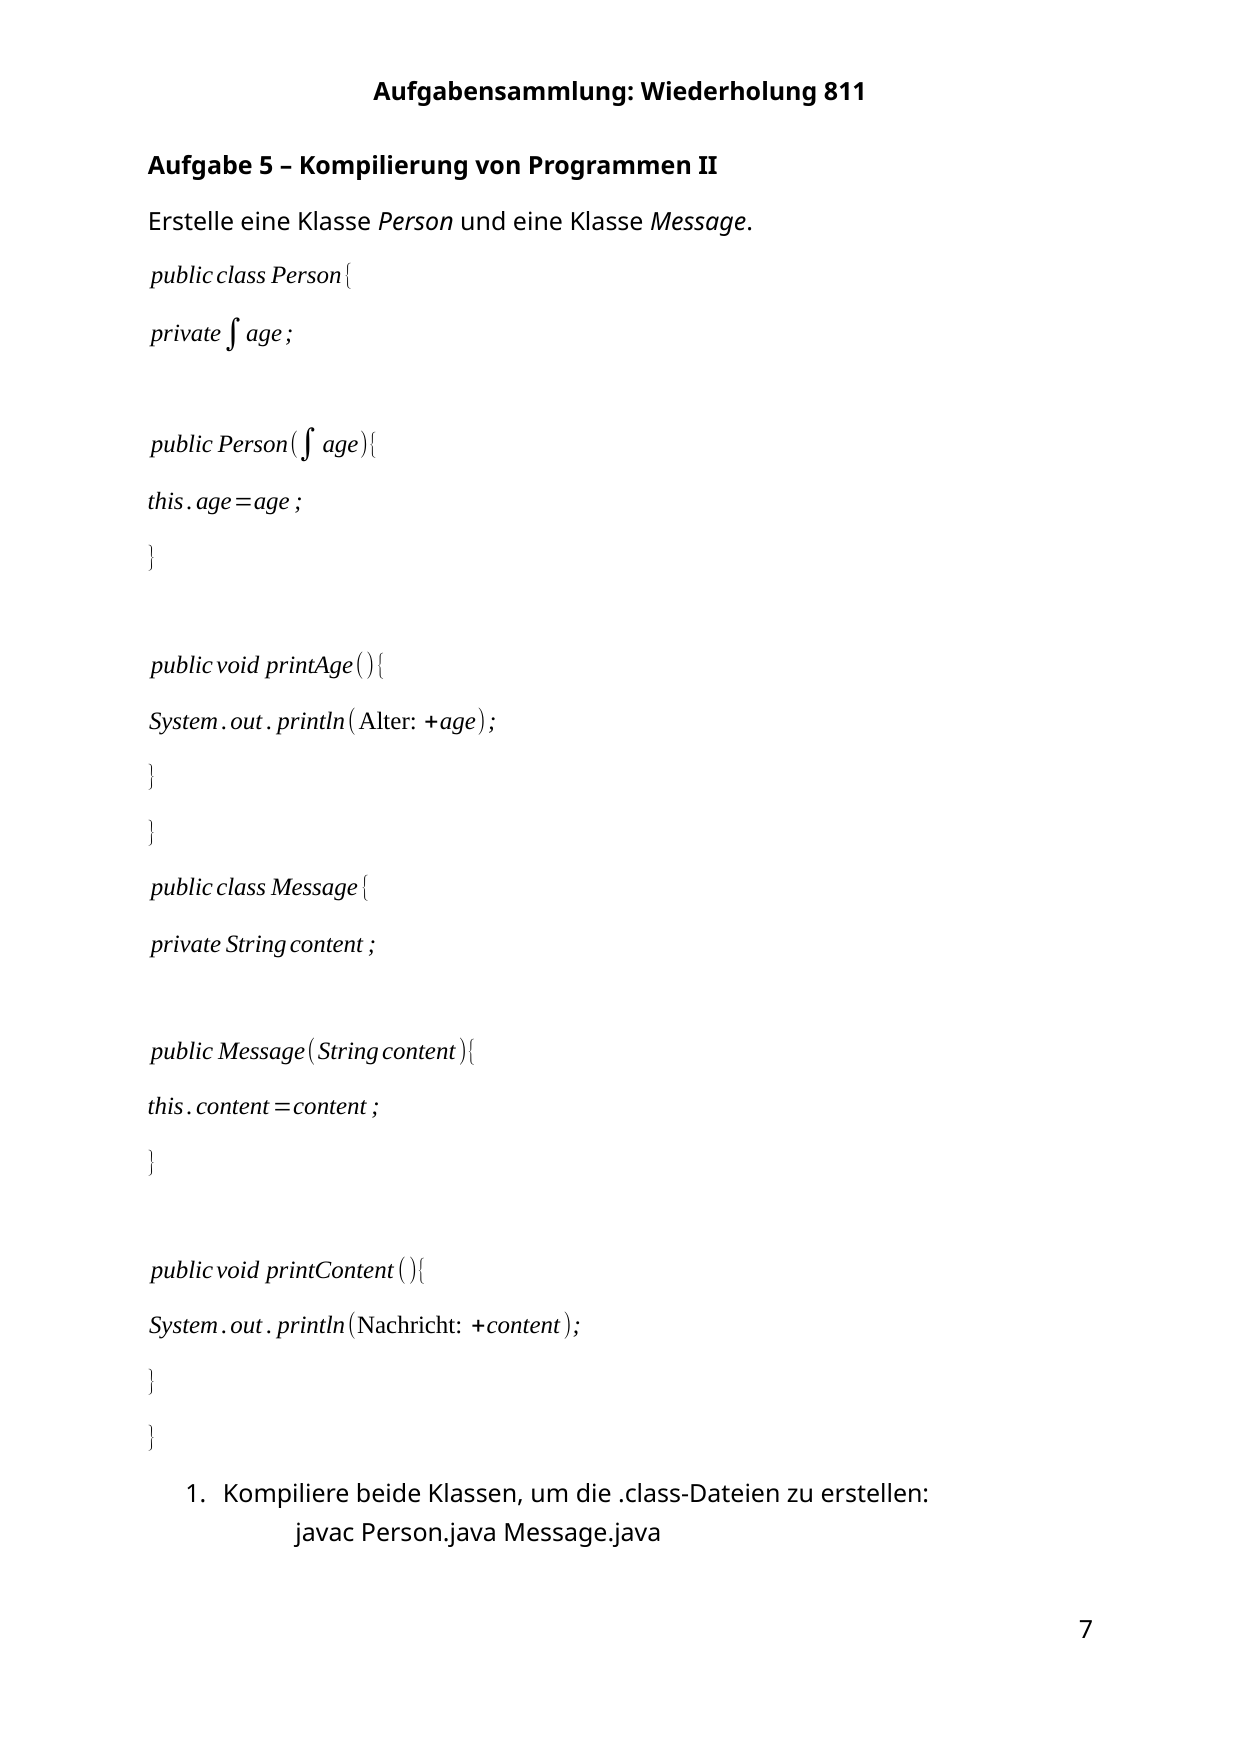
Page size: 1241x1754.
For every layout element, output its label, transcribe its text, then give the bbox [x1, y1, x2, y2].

text Erstelle eine Klasse Person und eine Klasse Message. [148, 203, 1093, 237]
list javac Person.java Message.java [223, 1515, 1093, 1549]
text Aufgabe 5 – Kompilierung von Programmen II [148, 148, 1093, 182]
list Kompiliere beide Klassen, um die .class-Dateien zu erstellen: [185, 1476, 1093, 1510]
